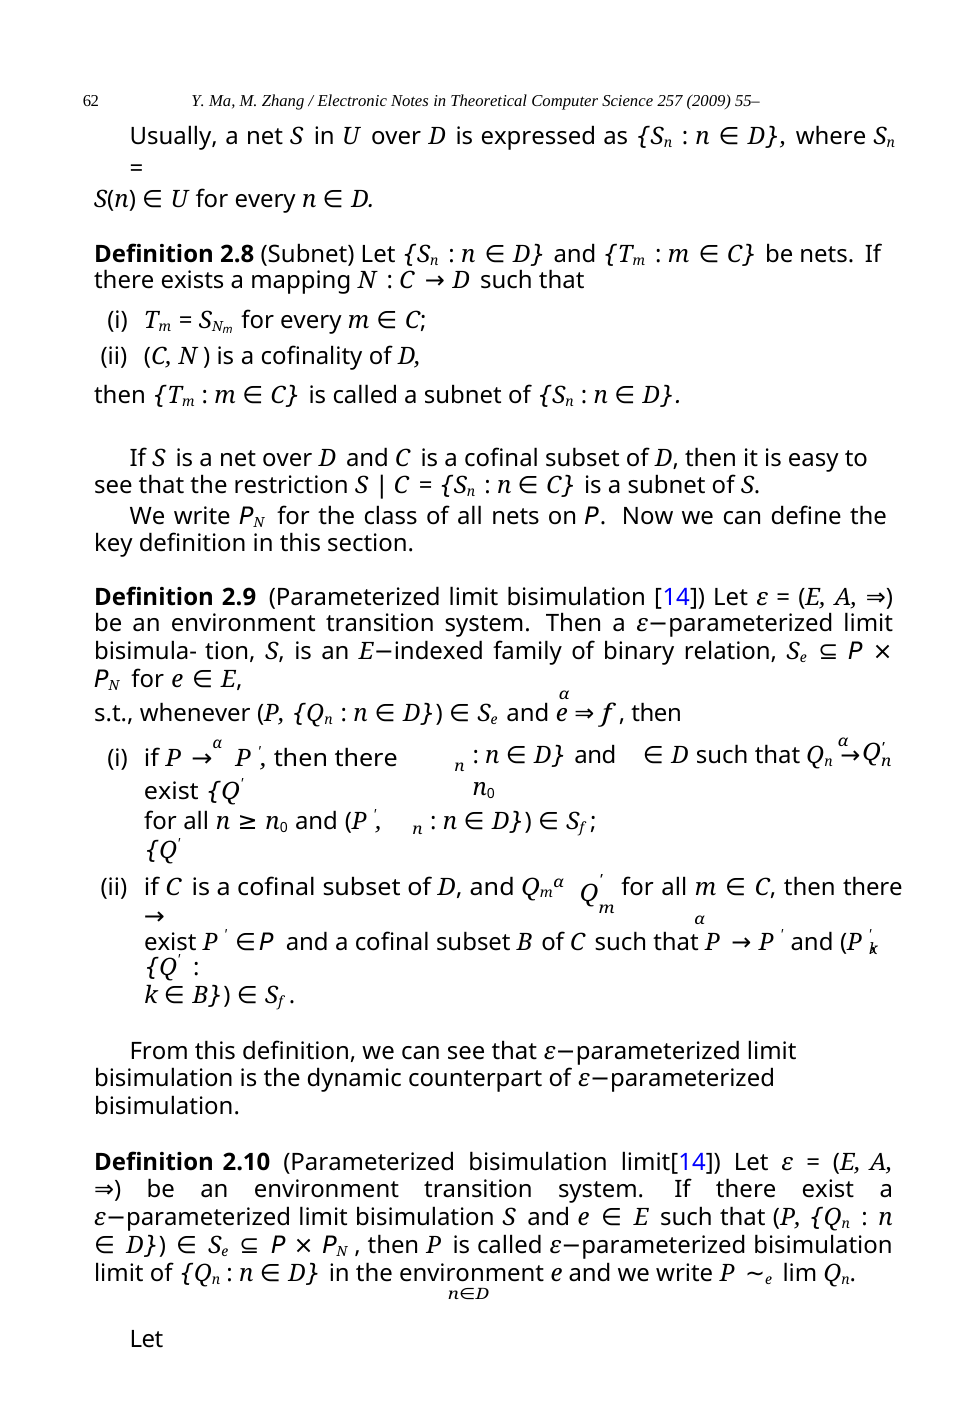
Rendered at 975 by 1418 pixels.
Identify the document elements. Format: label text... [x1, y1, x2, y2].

text n∈D [71, 1289, 866, 1302]
text If S is a net over D and C is a cofinal subset of D, then it is easy to see that the restriction S | C = {Sn : n ∈ C} is a subnet of S. [94, 444, 893, 500]
list if C is a cofinal subset of D, and Qm → [100, 869, 564, 930]
text m α [598, 900, 912, 917]
text We write PN for the class of all nets on P. Now we can define the key definition in this section. [94, 502, 912, 558]
list if P →α P ', then there exist {Q' [107, 732, 459, 806]
text Definition 2.10 (Parameterized bisimulation limit[14]) Let ε = (E, A, ⇒) be an environment transition system. If there exist a ε−parameterized limit bisimulation S and e ∈ E such that (P, {Qn : n ∈ D}) ∈ Se ⊆ P × PN , then P is called ε−parameterized bisimulation limit of {Qn : n ∈ D} in the environment e and we write P ∼e lim Qn. [94, 1148, 893, 1289]
text then {Tm : m ∈ C} is called a subnet of {Sn : n ∈ D}. [94, 378, 912, 410]
text s.t., whenever (P, {Qn : n ∈ D}) ∈ Se and e ⇒ f , then [94, 701, 912, 727]
list (C, N ) is a cofinality of D, [100, 339, 912, 372]
text for all n ≥ n0 and (P ', {Q' [144, 806, 417, 865]
text Let [129, 1321, 912, 1354]
text ' for all m ∈ C, then there [598, 874, 912, 900]
text Definition 2.9 (Parameterized limit bisimulation [14]) Let ε = (E, A, ⇒) be an environment transition system. Then a ε−parameterized limit bisimula- tion, S, is an E−indexed family of binary relation, Se ⊆ P × PN for e ∈ E, [94, 583, 893, 694]
text exist P ' ∈P and a cofinal subset B of C such that P → P ' and (P ', {Q' : [144, 930, 912, 980]
text : n ∈ D}) ∈ Sf ; [430, 806, 912, 835]
text : n ∈ D} and n0 [472, 738, 635, 803]
text S(n) ∈ U for every n ∈ D. [94, 182, 912, 214]
text Usually, a net S in U over D is expressed as {Sn : n ∈ D}, where Sn = [129, 119, 912, 182]
text k ∈ B}) ∈ Sf . [144, 980, 912, 1009]
text Definition 2.8 (Subnet) Let {Sn : n ∈ D} and {Tm : m ∈ C} be nets. If there exists a mapping N : C → D such that [94, 240, 912, 296]
list Tm = SNm for every m ∈ C; [107, 303, 912, 337]
text ∈ D such that Qn → ' [643, 738, 912, 770]
text From this definition, we can see that ε−parameterized limit bisimulation is the dynamic counterpart of ε−parameterized bisimulation. [94, 1037, 893, 1121]
